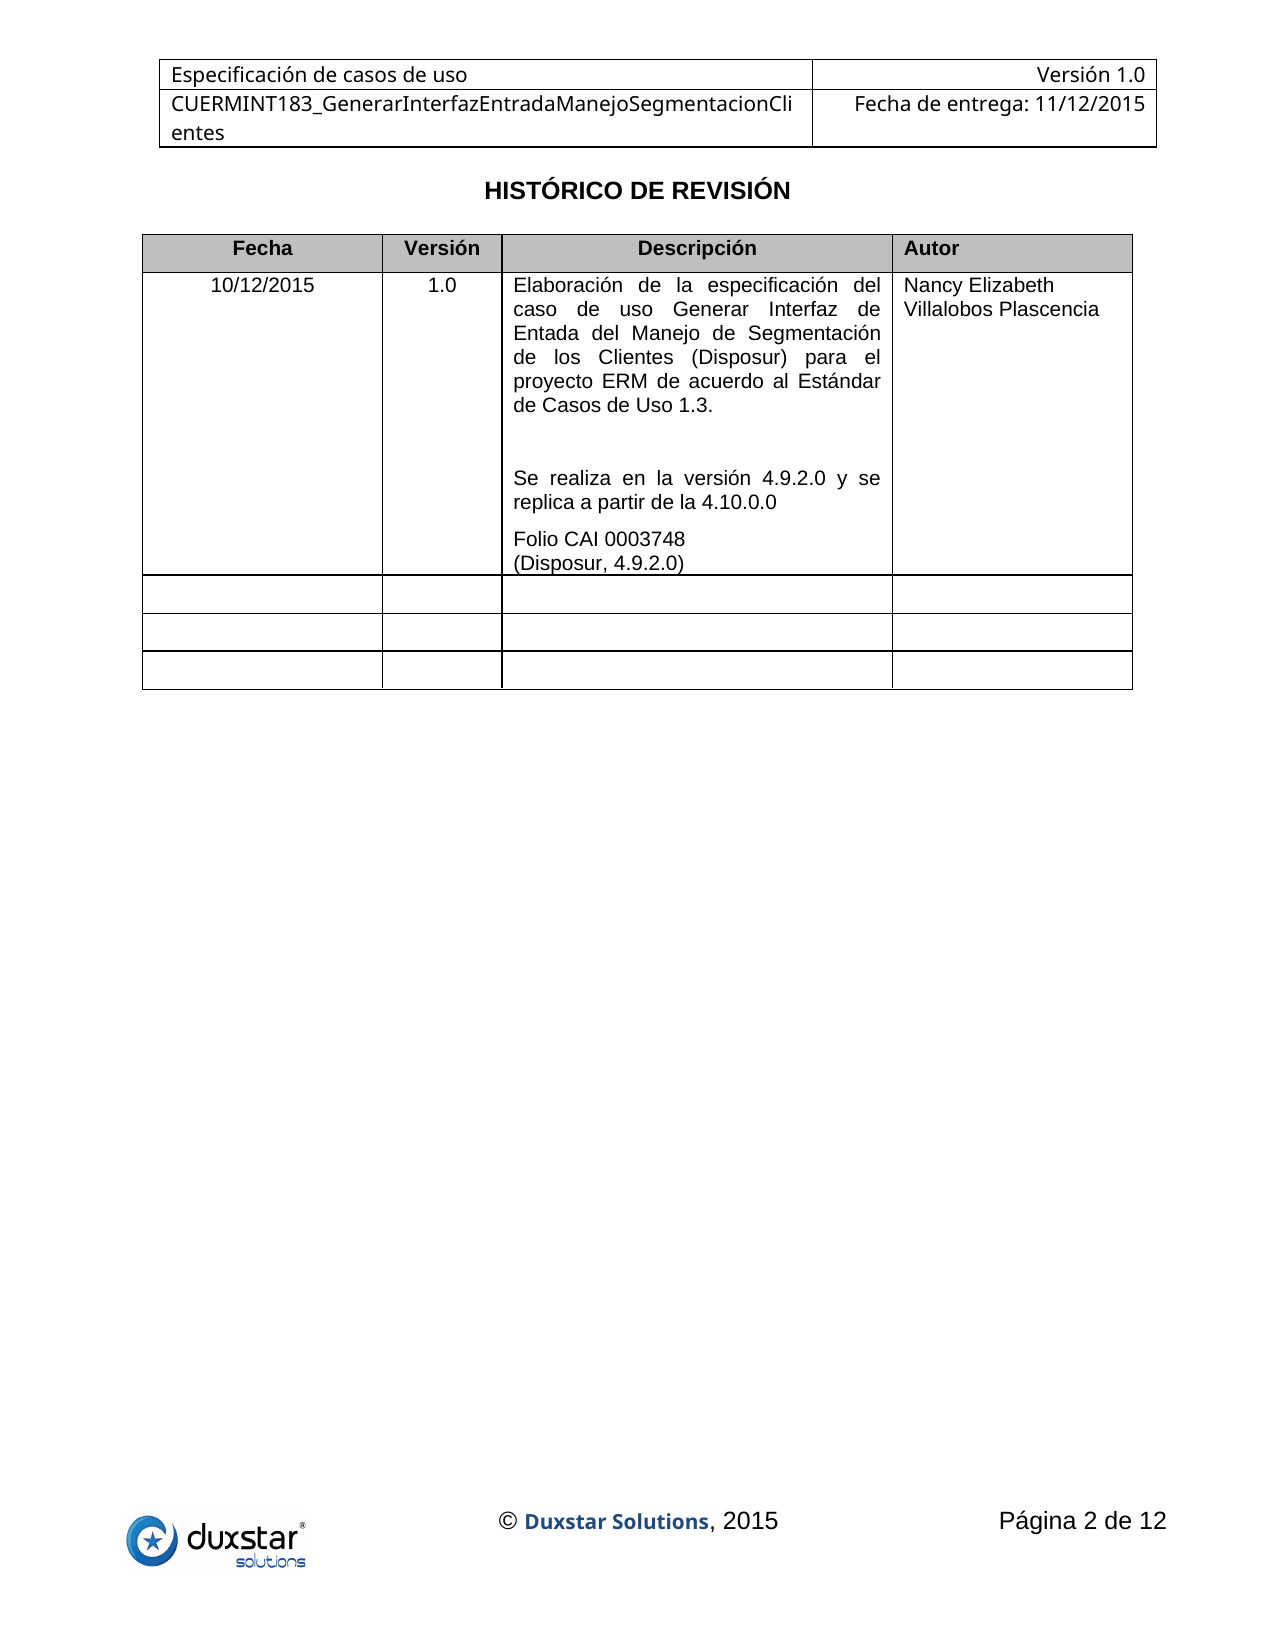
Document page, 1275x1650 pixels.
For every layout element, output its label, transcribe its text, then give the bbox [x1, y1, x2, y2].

table_cell [143, 614, 382, 650]
picture [126, 1506, 306, 1571]
table_cell [383, 614, 501, 650]
table_cell [383, 576, 501, 612]
table_cell 1.0 [383, 273, 501, 574]
table_cell [503, 652, 892, 688]
table_cell [383, 652, 501, 688]
text HISTÓRICO DE REVISIÓN [118, 176, 1157, 205]
table_cell [893, 576, 1132, 612]
table_header Fecha [143, 235, 382, 272]
table_header Versión [383, 235, 501, 272]
table_cell 10/12/2015 [143, 273, 382, 574]
table_cell [143, 576, 382, 612]
table_cell [893, 614, 1132, 650]
table_header Descripción [503, 235, 892, 272]
table_cell Elaboración de la especificación del caso de uso Generar Interfaz de Entada del Manejo de Segmentación de los Clientes (Disposur) para el proyecto ERM de acuerdo al Estándar de Casos de Uso 1.3. Se realiza en la versión 4.9.2.0 y se replica a partir de la 4.10.0.0 Folio CAI 0003748 (Disposur, 4.9.2.0) [503, 273, 892, 574]
table_header Autor [893, 235, 1132, 272]
table_cell [503, 576, 892, 612]
table_cell Nancy Elizabeth Villalobos Plascencia [893, 273, 1132, 574]
table_cell [893, 652, 1132, 688]
table_cell [143, 652, 382, 688]
table_cell [503, 614, 892, 650]
